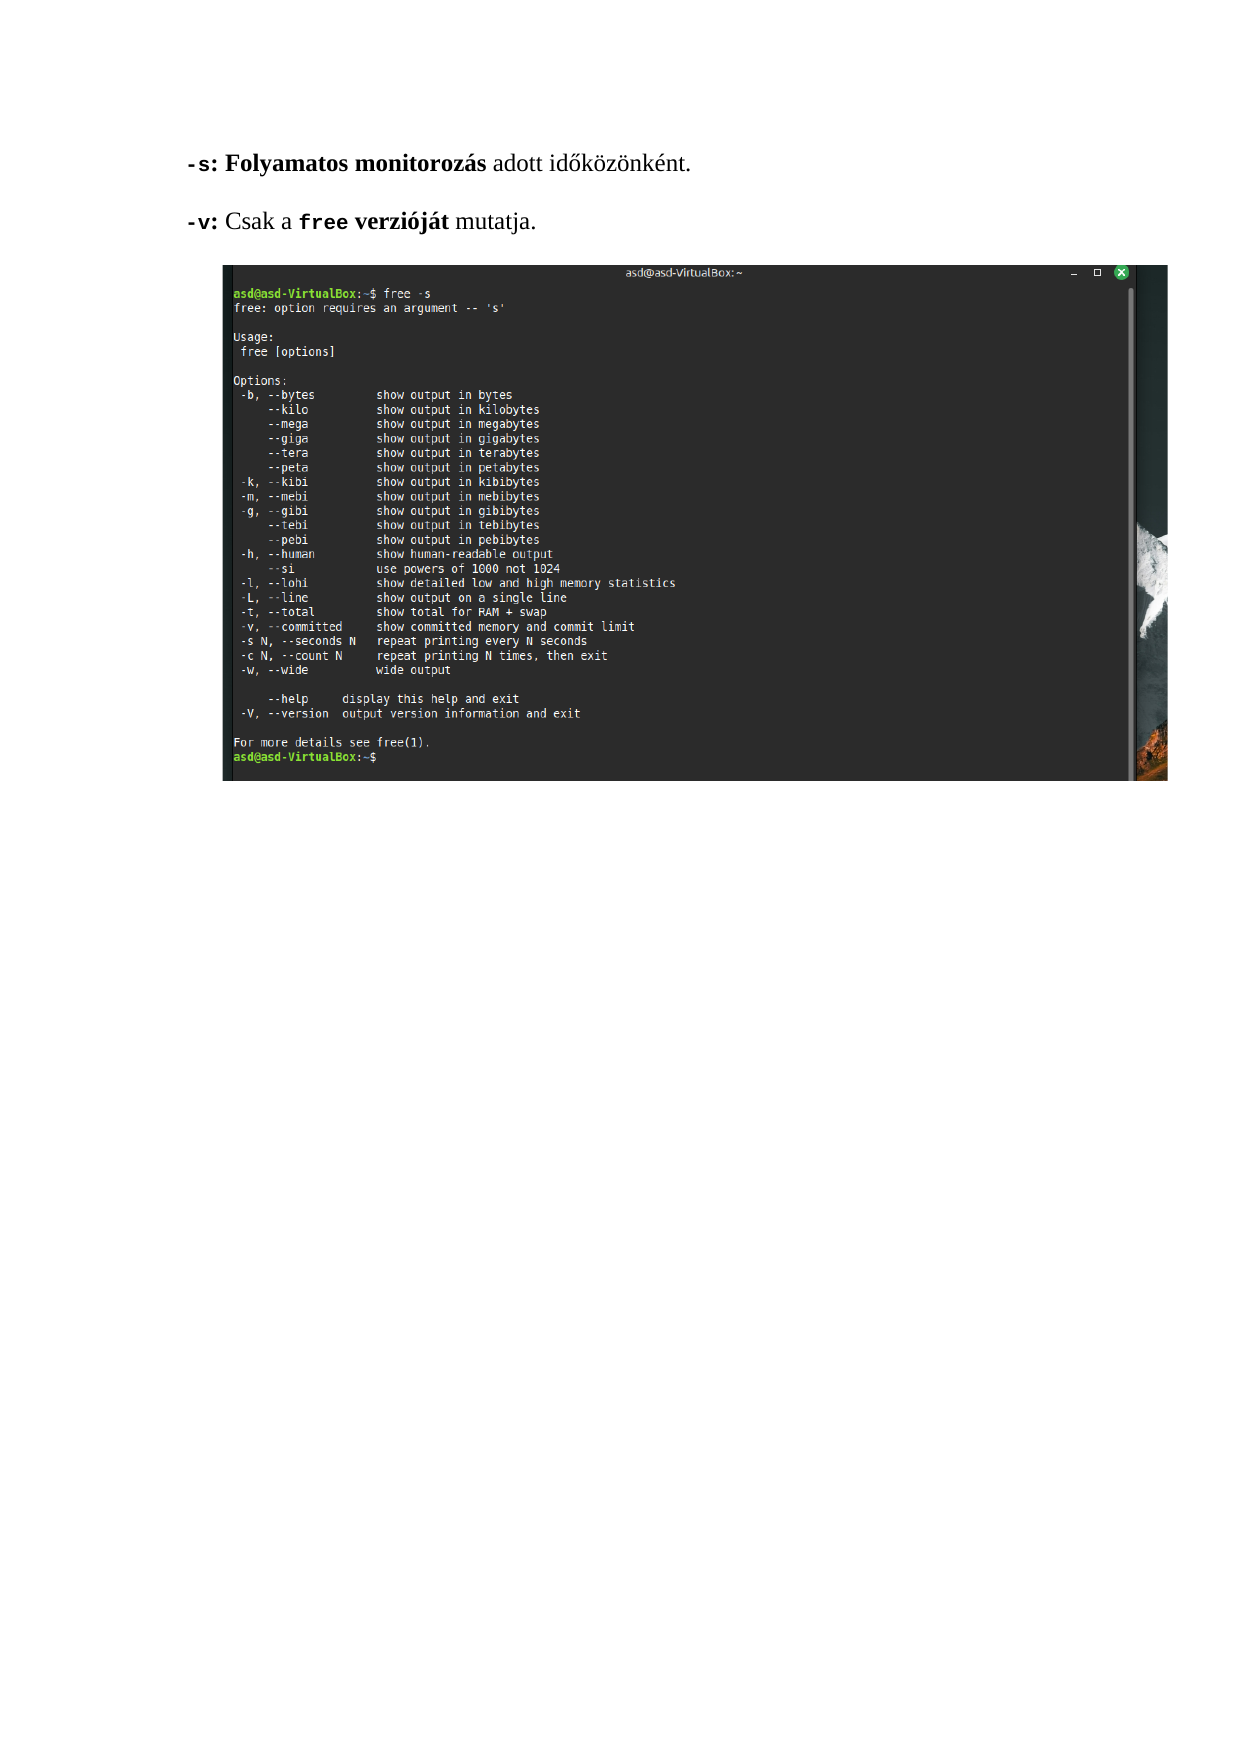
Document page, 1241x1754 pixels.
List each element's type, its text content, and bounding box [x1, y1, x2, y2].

picture [222, 265, 1168, 781]
text -s: Folyamatos monitorozás adott időközönként. [185, 148, 1093, 177]
text -v: Csak a free verzióját mutatja. [185, 206, 1093, 236]
